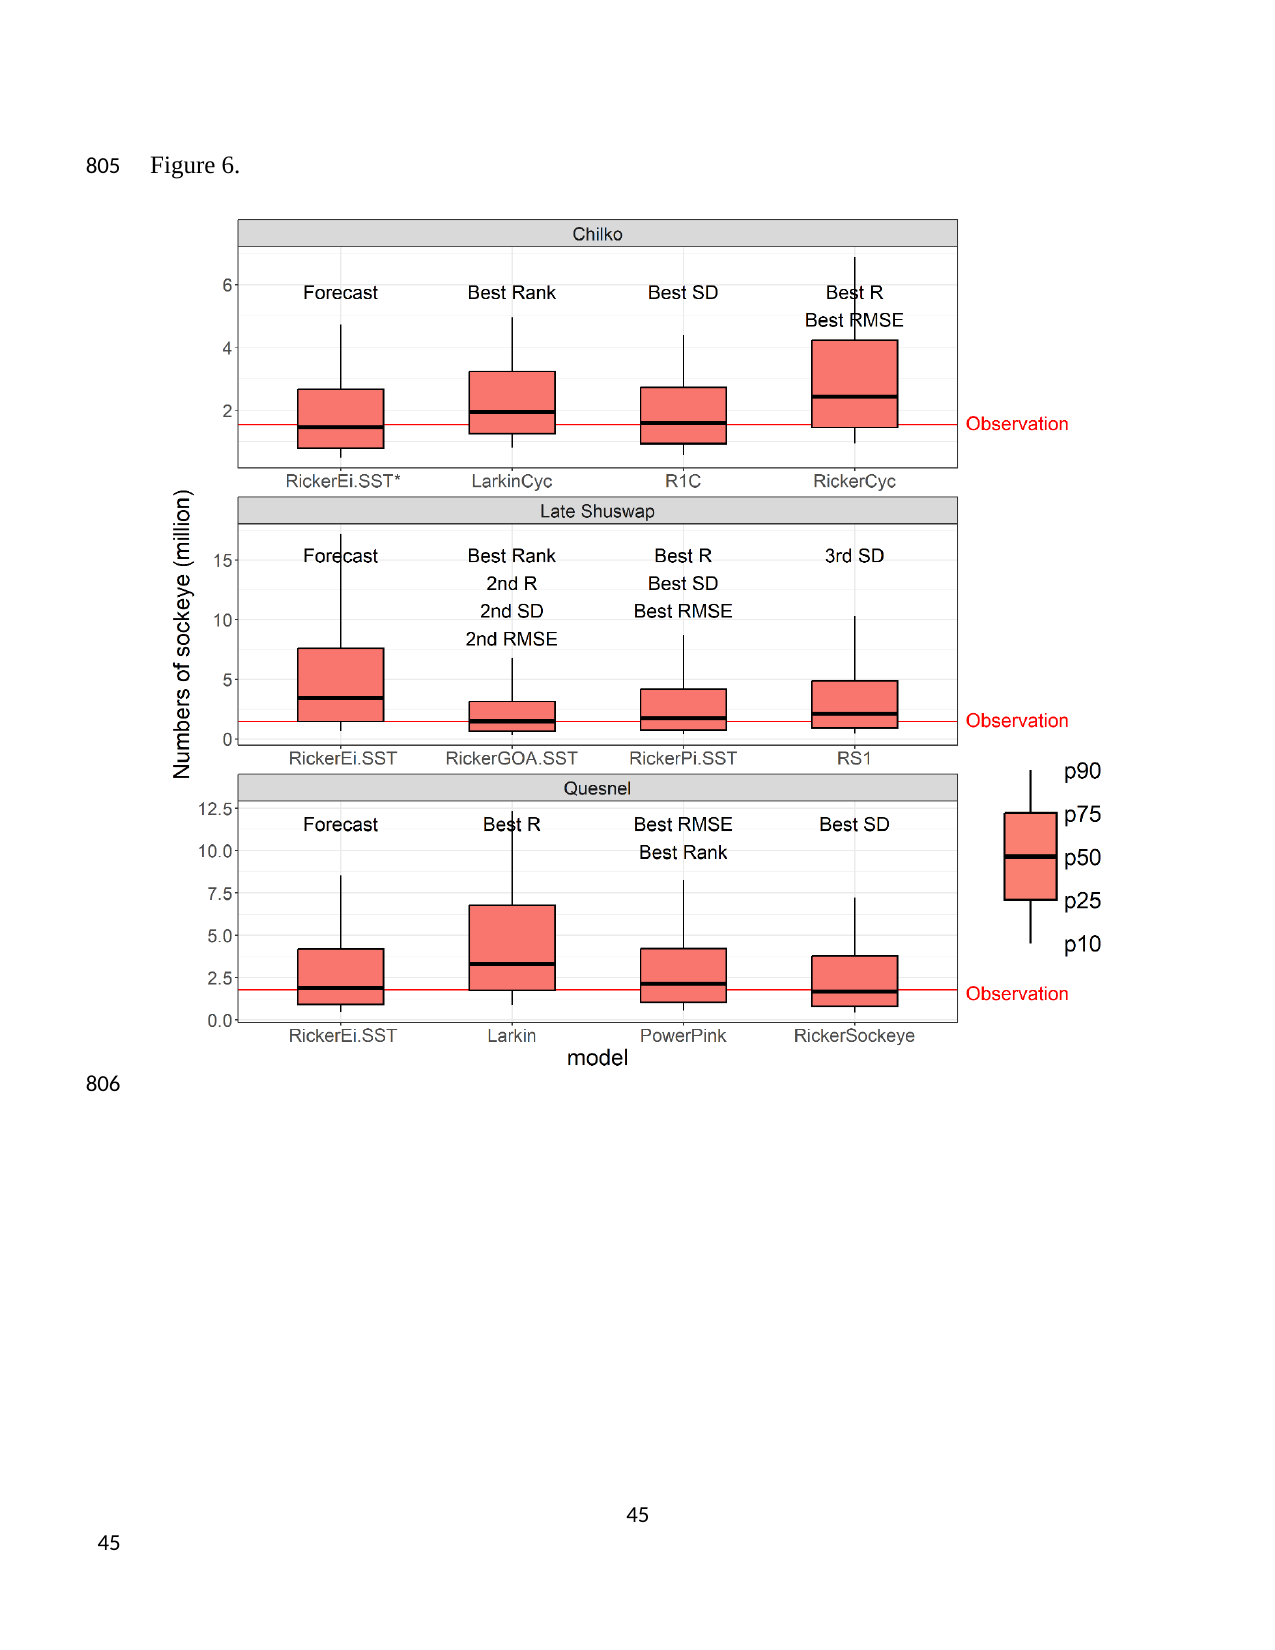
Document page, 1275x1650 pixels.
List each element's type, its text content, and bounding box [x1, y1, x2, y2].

picture [150, 197, 1125, 1092]
text Figure 6. [150, 150, 1125, 179]
